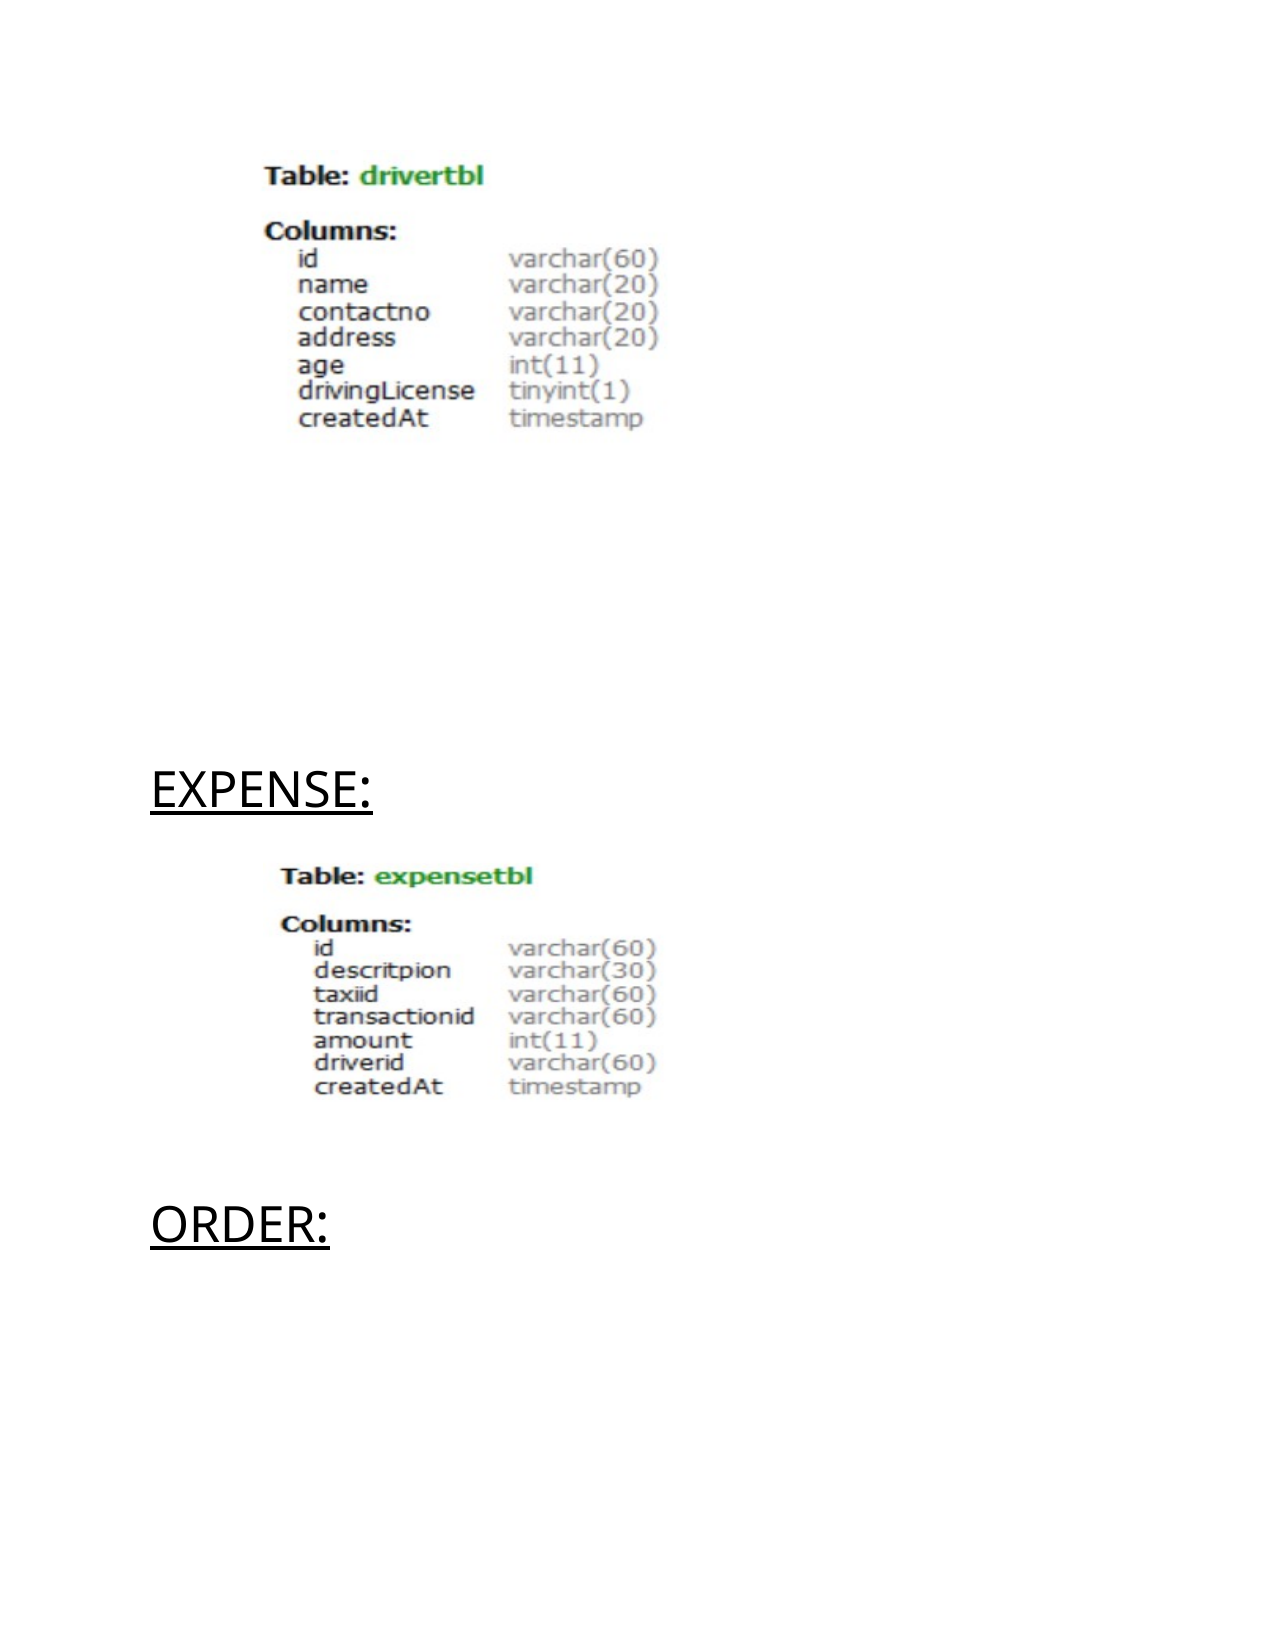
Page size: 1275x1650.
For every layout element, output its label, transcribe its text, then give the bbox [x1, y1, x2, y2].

picture [237, 150, 723, 507]
text ORDER: [150, 1184, 1125, 1258]
text EXPENSE: [150, 749, 1125, 823]
picture [263, 845, 706, 1166]
